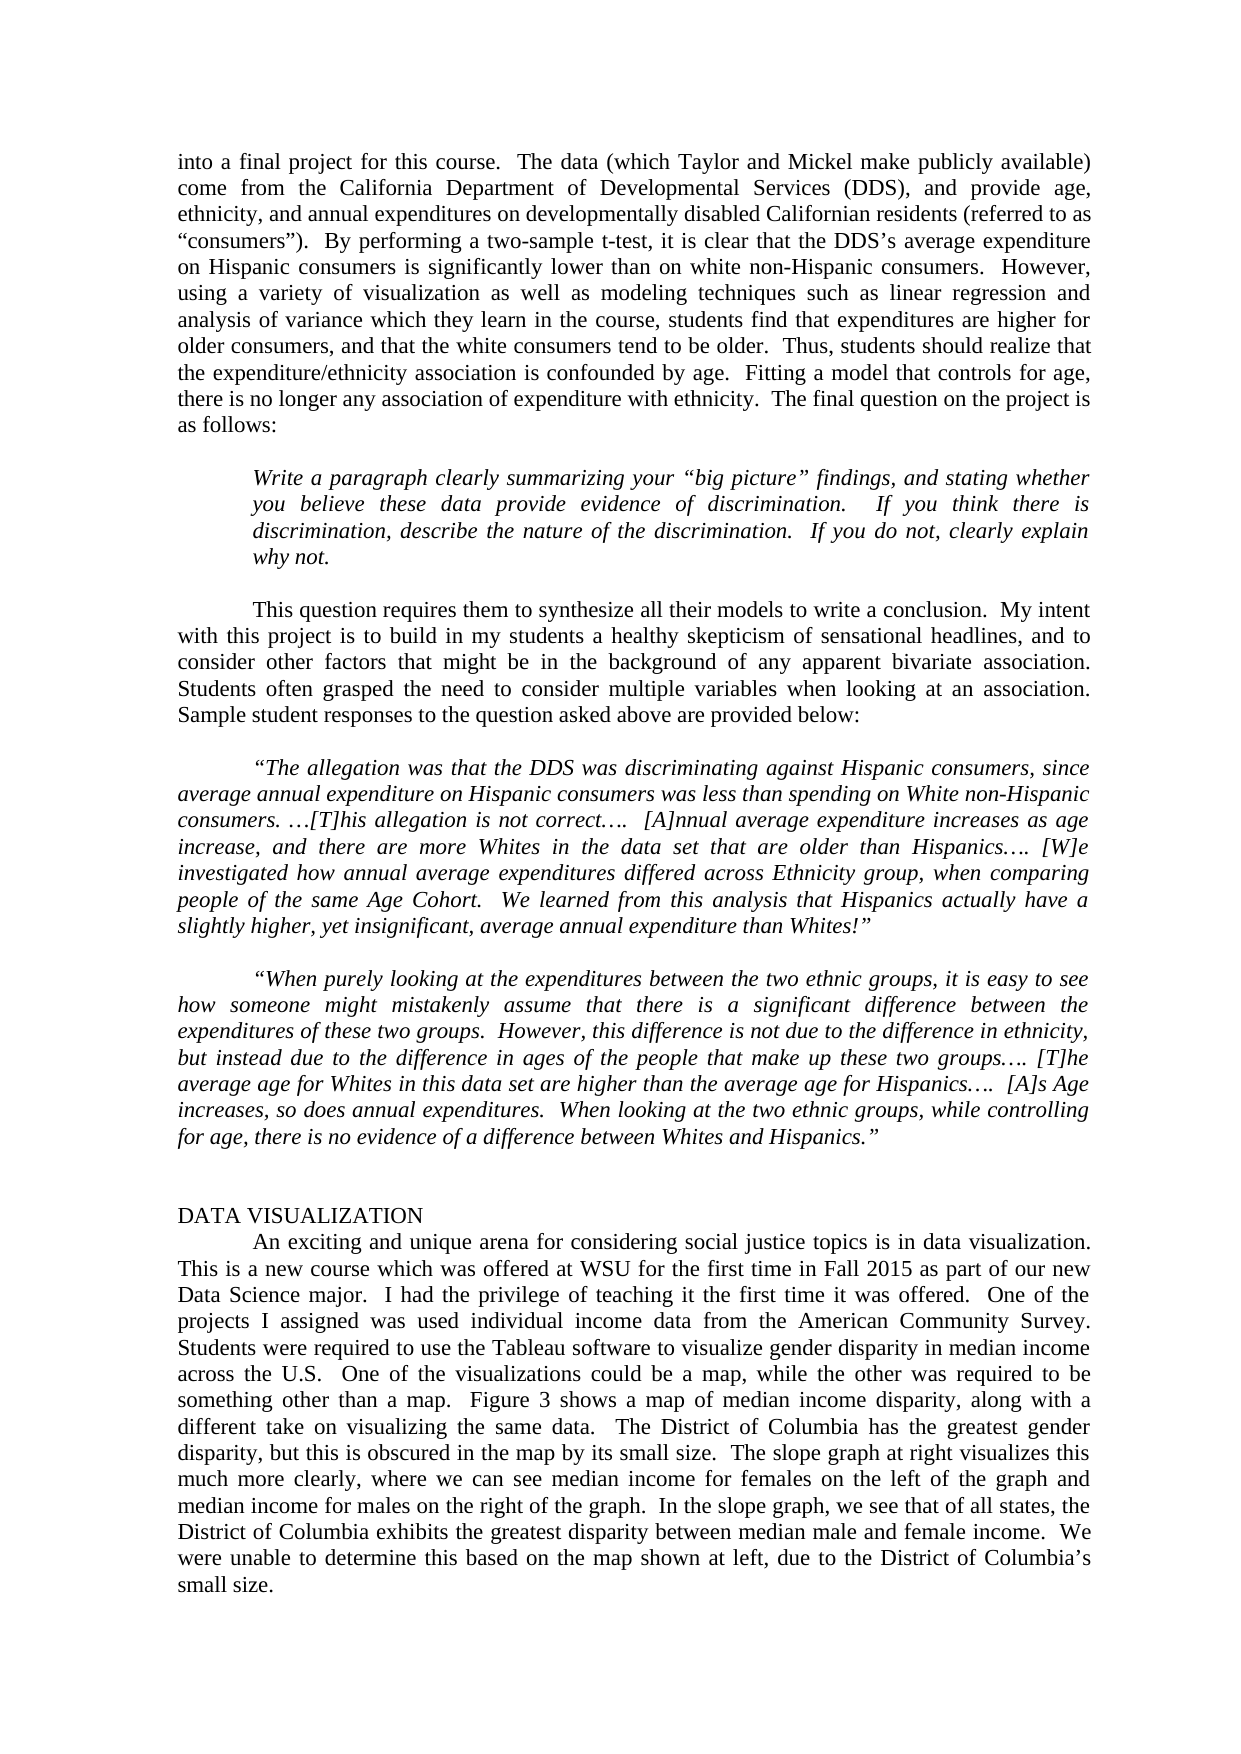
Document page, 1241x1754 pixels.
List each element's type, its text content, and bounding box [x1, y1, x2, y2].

text Write a paragraph clearly summarizing your “big picture” findings, and stating whether you believe these data provide evidence of discrimination. If you think there is discrimination, describe the nature of the discrimination. If you do not, clearly explain why not. [252, 464, 1092, 569]
text “When purely looking at the expenditures between the two ethnic groups, it is easy to see how someone might mistakenly assume that there is a significant difference between the expenditures of these two groups. However, this difference is not due to the difference in ethnicity, but instead due to the difference in ages of the people that make up these two groups…. [T]he average age for Whites in this data set are higher than the average age for Hispanics…. [A]s Age increases, so does annual expenditures. When looking at the two ethnic groups, while controlling for age, there is no evidence of a difference between Whites and Hispanics.” [177, 965, 1092, 1149]
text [177, 148, 1092, 438]
text An exciting and unique arena for considering social justice topics is in data visualization. This is a new course which was offered at WSU for the first time in Fall 2015 as part of our new Data Science major. I had the privilege of teaching it the first time it was offered. One of the projects I assigned was used individual income data from the American Community Survey. Students were required to use the Tableau software to visualize gender disparity in median income across the U.S. One of the visualizations could be a map, while the other was required to be something other than a map. Figure 3 shows a map of median income disparity, along with a different take on visualizing the same data. The District of Columbia has the greatest gender disparity, but this is obscured in the map by its small size. The slope graph at right visualizes this much more clearly, where we can see median income for females on the left of the graph and median income for males on the right of the graph. In the slope graph, we see that of all states, the District of Columbia exhibits the greatest disparity between median male and female income. We were unable to determine this based on the map shown at left, due to the District of Columbia’s small size. [177, 1228, 1092, 1597]
subtitle Data visualization [177, 1202, 1092, 1228]
text “The allegation was that the DDS was discriminating against Hispanic consumers, since average annual expenditure on Hispanic consumers was less than spending on White non-Hispanic consumers. …[T]his allegation is not correct…. [A]nnual average expenditure increases as age increase, and there are more Whites in the data set that are older than Hispanics…. [W]e investigated how annual average expenditures differed across Ethnicity group, when comparing people of the same Age Cohort. We learned from this analysis that Hispanics actually have a slightly higher, yet insignificant, average annual expenditure than Whites!” [177, 754, 1092, 938]
text This question requires them to synthesize all their models to write a conclusion. My intent with this project is to build in my students a healthy skepticism of sensational headlines, and to consider other factors that might be in the background of any apparent bivariate association. Students often grasped the need to consider multiple variables when looking at an association. Sample student responses to the question asked above are provided below: [177, 596, 1092, 727]
